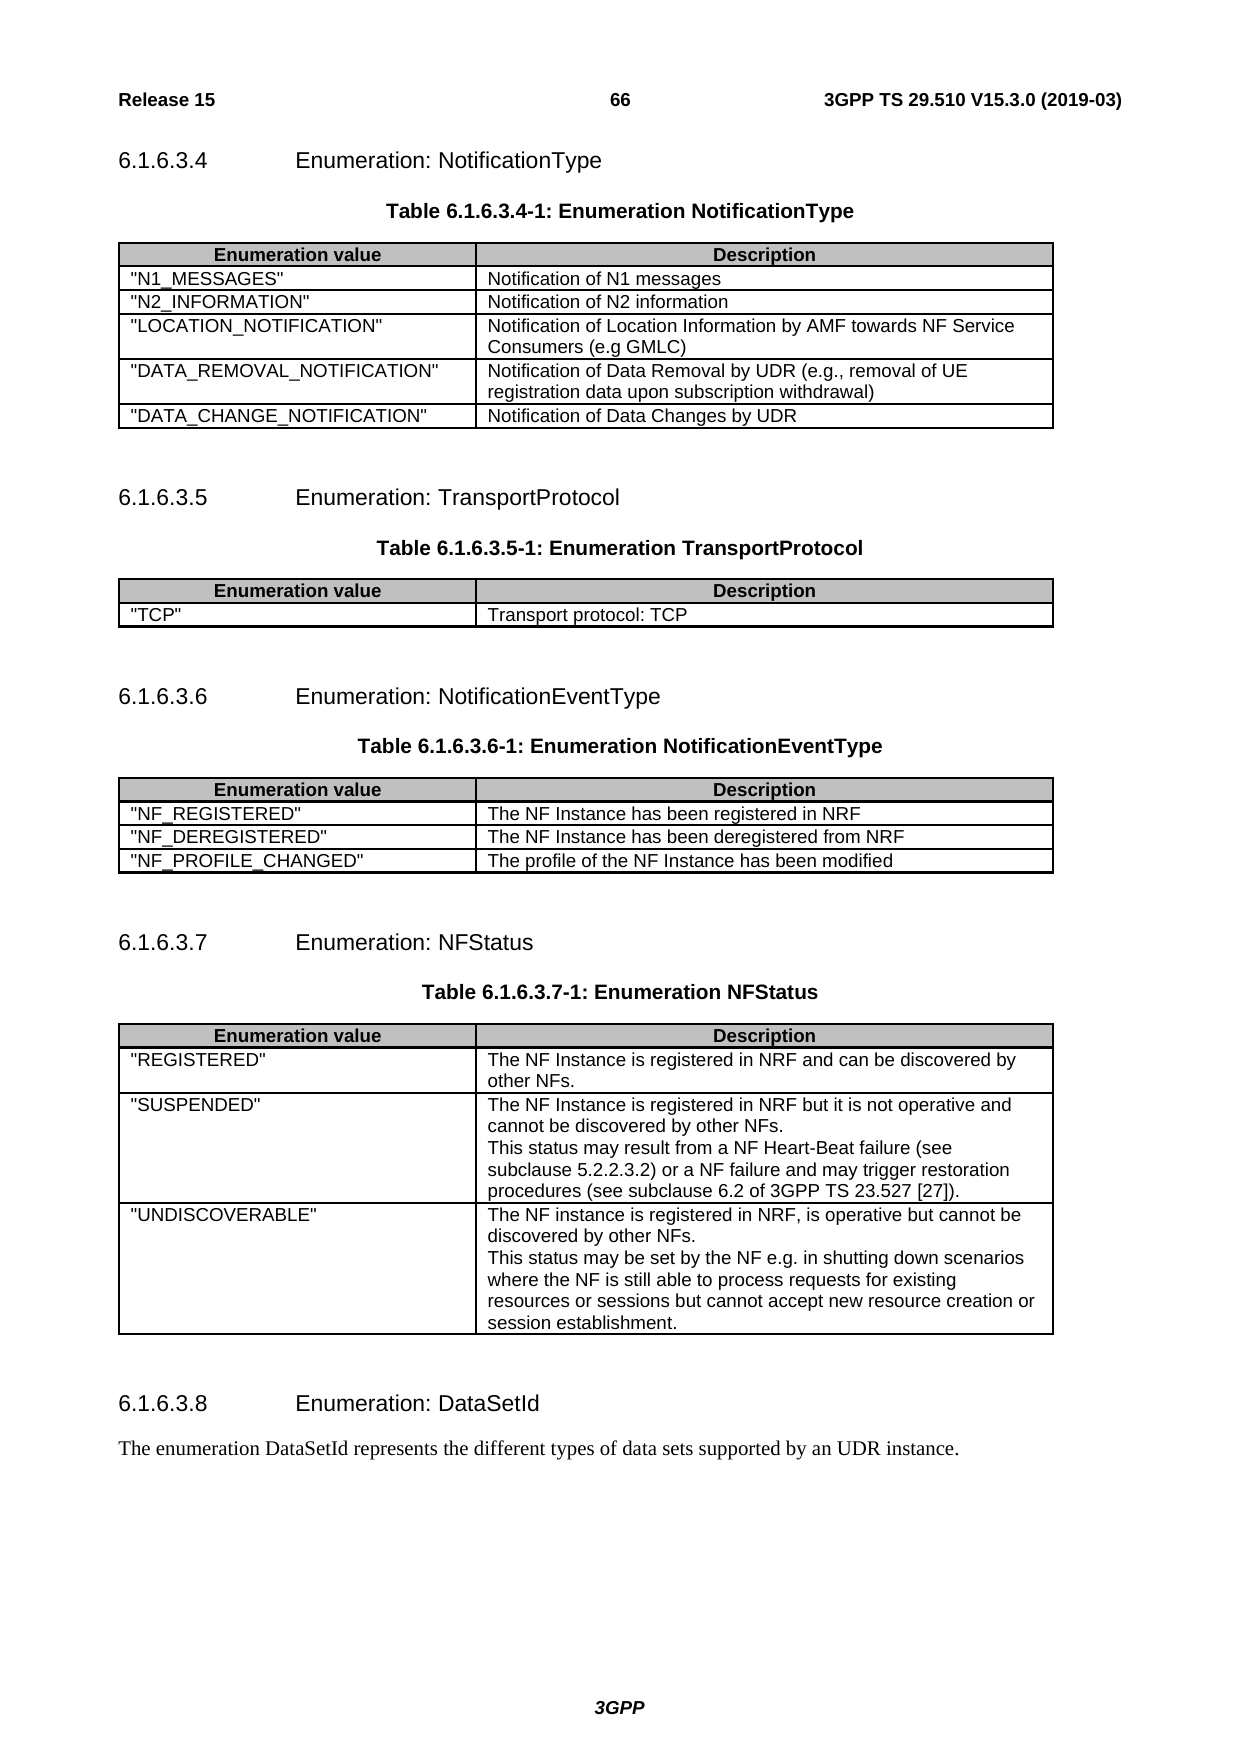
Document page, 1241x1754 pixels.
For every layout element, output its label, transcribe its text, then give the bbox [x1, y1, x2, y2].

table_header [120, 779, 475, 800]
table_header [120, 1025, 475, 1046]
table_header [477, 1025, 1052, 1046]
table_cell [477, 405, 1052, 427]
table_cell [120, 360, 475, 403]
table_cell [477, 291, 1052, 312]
subtitle 6.1.6.3.8 Enumeration: DataSetId [118, 1390, 1122, 1417]
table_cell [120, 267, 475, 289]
text Table 6.1.6.3.4-1: Enumeration NotificationType [118, 199, 1122, 223]
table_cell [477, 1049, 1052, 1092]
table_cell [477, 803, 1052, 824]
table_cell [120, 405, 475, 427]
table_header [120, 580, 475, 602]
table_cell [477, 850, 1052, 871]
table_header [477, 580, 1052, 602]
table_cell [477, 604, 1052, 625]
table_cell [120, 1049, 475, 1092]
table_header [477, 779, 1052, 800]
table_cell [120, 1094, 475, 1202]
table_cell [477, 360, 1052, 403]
text The enumeration DataSetId represents the different types of data sets supported by an UDR instance. [118, 1436, 1122, 1459]
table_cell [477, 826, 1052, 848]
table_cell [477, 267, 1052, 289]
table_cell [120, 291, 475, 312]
text Table 6.1.6.3.7-1: Enumeration NFStatus [118, 980, 1122, 1004]
text Table 6.1.6.3.6-1: Enumeration NotificationEventType [118, 734, 1122, 758]
subtitle 6.1.6.3.7 Enumeration: NFStatus [118, 929, 1122, 955]
subtitle 6.1.6.3.4 Enumeration: NotificationType [118, 147, 1122, 174]
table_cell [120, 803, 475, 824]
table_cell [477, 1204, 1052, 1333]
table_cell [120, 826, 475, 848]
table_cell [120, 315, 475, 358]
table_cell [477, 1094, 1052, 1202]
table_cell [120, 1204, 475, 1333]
subtitle 6.1.6.3.6 Enumeration: NotificationEventType [118, 683, 1122, 709]
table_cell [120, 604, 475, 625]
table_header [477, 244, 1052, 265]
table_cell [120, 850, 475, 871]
subtitle 6.1.6.3.5 Enumeration: TransportProtocol [118, 484, 1122, 510]
text Table 6.1.6.3.5-1: Enumeration TransportProtocol [118, 535, 1122, 559]
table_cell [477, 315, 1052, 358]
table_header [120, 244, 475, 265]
